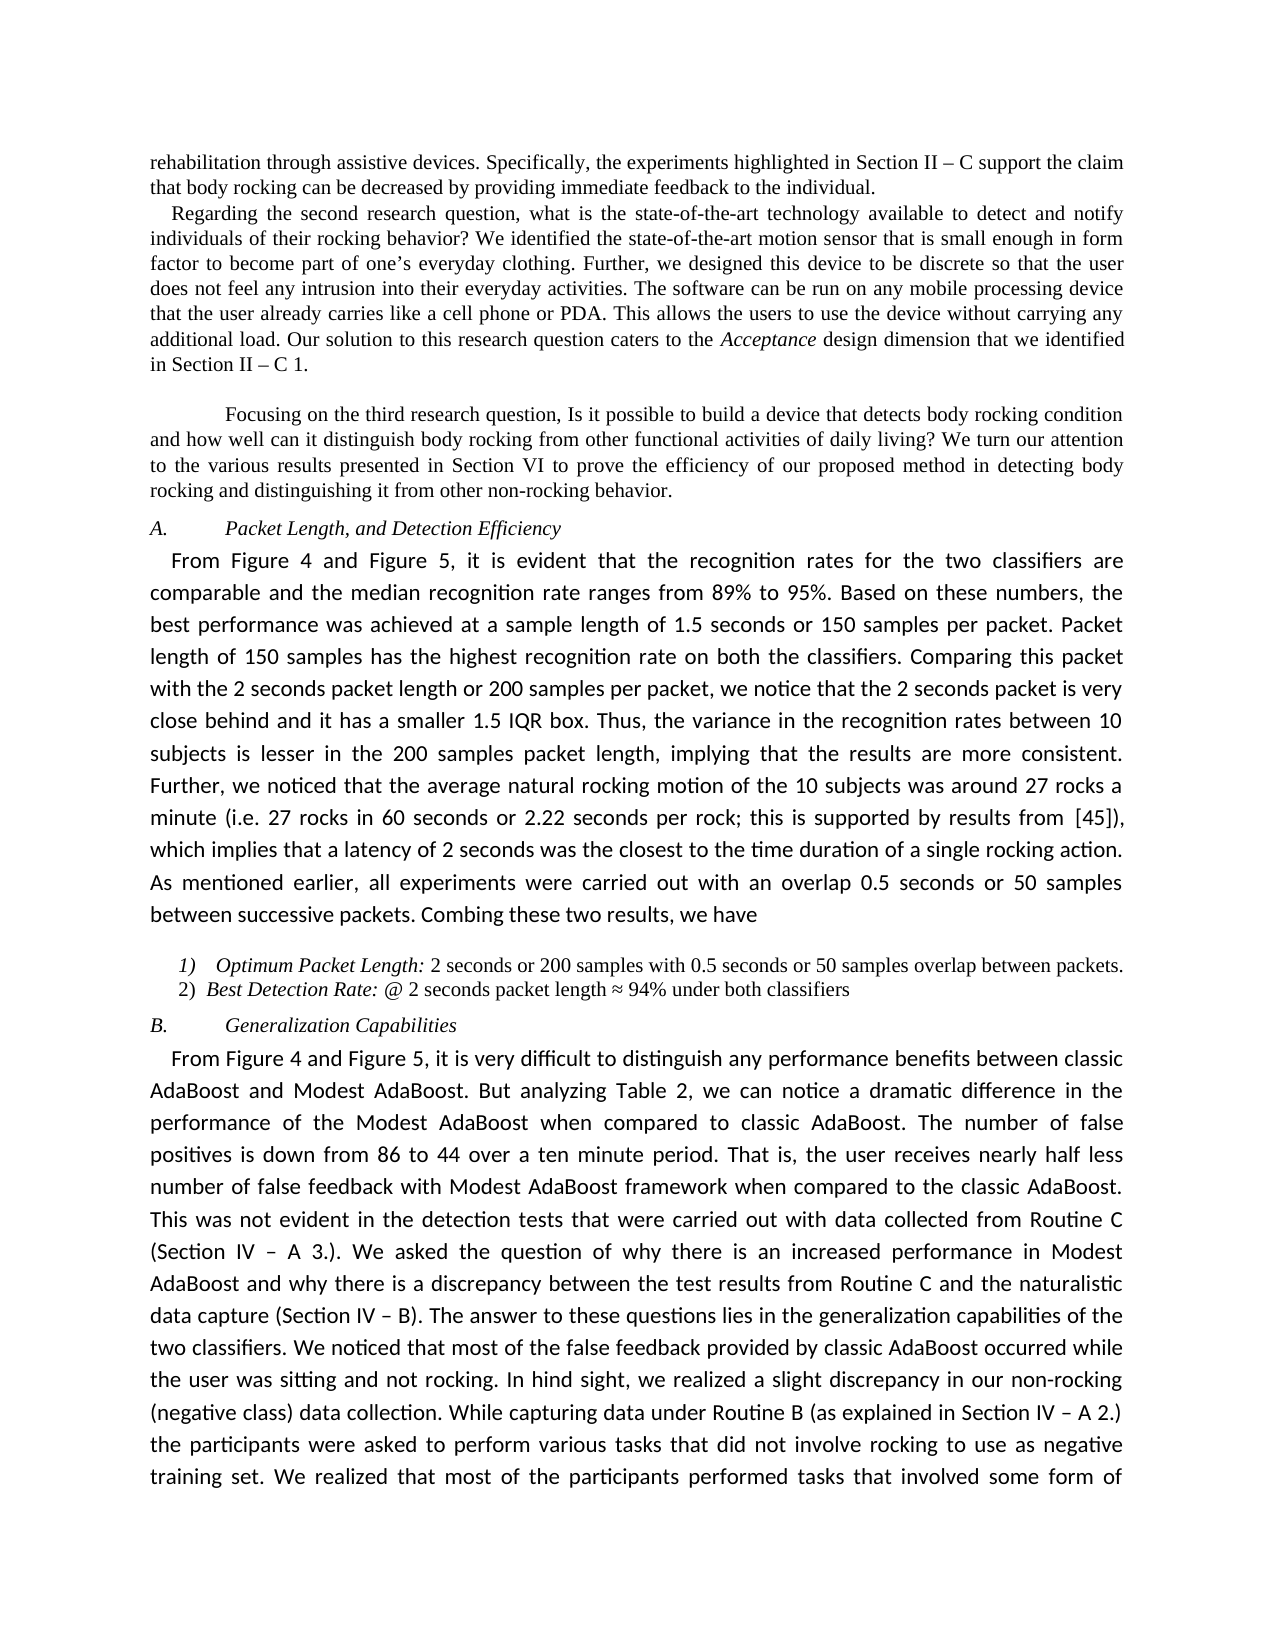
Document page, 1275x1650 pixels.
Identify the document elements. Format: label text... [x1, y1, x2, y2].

text Regarding the second research question, what is the state-of-the-art technology available to detect and notify individuals of their rocking behavior? We identified the state-of-the-art motion sensor that is small enough in form factor to become part of one’s everyday clothing. Further, we designed this device to be discrete so that the user does not feel any intrusion into their everyday activities. The software can be run on any mobile processing device that the user already carries like a cell phone or PDA. This allows the users to use the device without carrying any additional load. Our solution to this research question caters to the Acceptance design dimension that we identified in Section II – C 1. [150, 200, 1125, 376]
subtitle Generalization Capabilities [150, 1013, 1125, 1037]
text From Figure 4 and Figure 5, it is evident that the recognition rates for the two classifiers are comparable and the median recognition rate ranges from 89% to 95%. Based on these numbers, the best performance was achieved at a sample length of 1.5 seconds or 150 samples per packet. Packet length of 150 samples has the highest recognition rate on both the classifiers. Comparing this packet with the 2 seconds packet length or 200 samples per packet, we notice that the 2 seconds packet is very close behind and it has a smaller 1.5 IQR box. Thus, the variance in the recognition rates between 10 subjects is lesser in the 200 samples packet length, implying that the results are more consistent. Further, we noticed that the average natural rocking motion of the 10 subjects was around 27 rocks a minute (i.e. 27 rocks in 60 seconds or 2.22 seconds per rock; this is supported by results from ), which implies that a latency of 2 seconds was the closest to the time duration of a single rocking action. As mentioned earlier, all experiments were carried out with an overlap 0.5 seconds or 50 samples between successive packets. Combing these two results, we have [150, 546, 1125, 928]
subtitle Optimum Packet Length: 2 seconds or 200 samples with 0.5 seconds or 50 samples overlap between packets. [178, 953, 1125, 977]
subtitle Packet Length, and Detection Efficiency [150, 515, 1125, 539]
text Focusing on the third research question, Is it possible to build a device that detects body rocking condition and how well can it distinguish body rocking from other functional activities of daily living? We turn our attention to the various results presented in Section VI to prove the efficiency of our proposed method in detecting body rocking and distinguishing it from other non-rocking behavior. [150, 402, 1125, 502]
subtitle Best Detection Rate: @ 2 seconds packet length ≈ 94% under both classifiers [178, 977, 1125, 1001]
